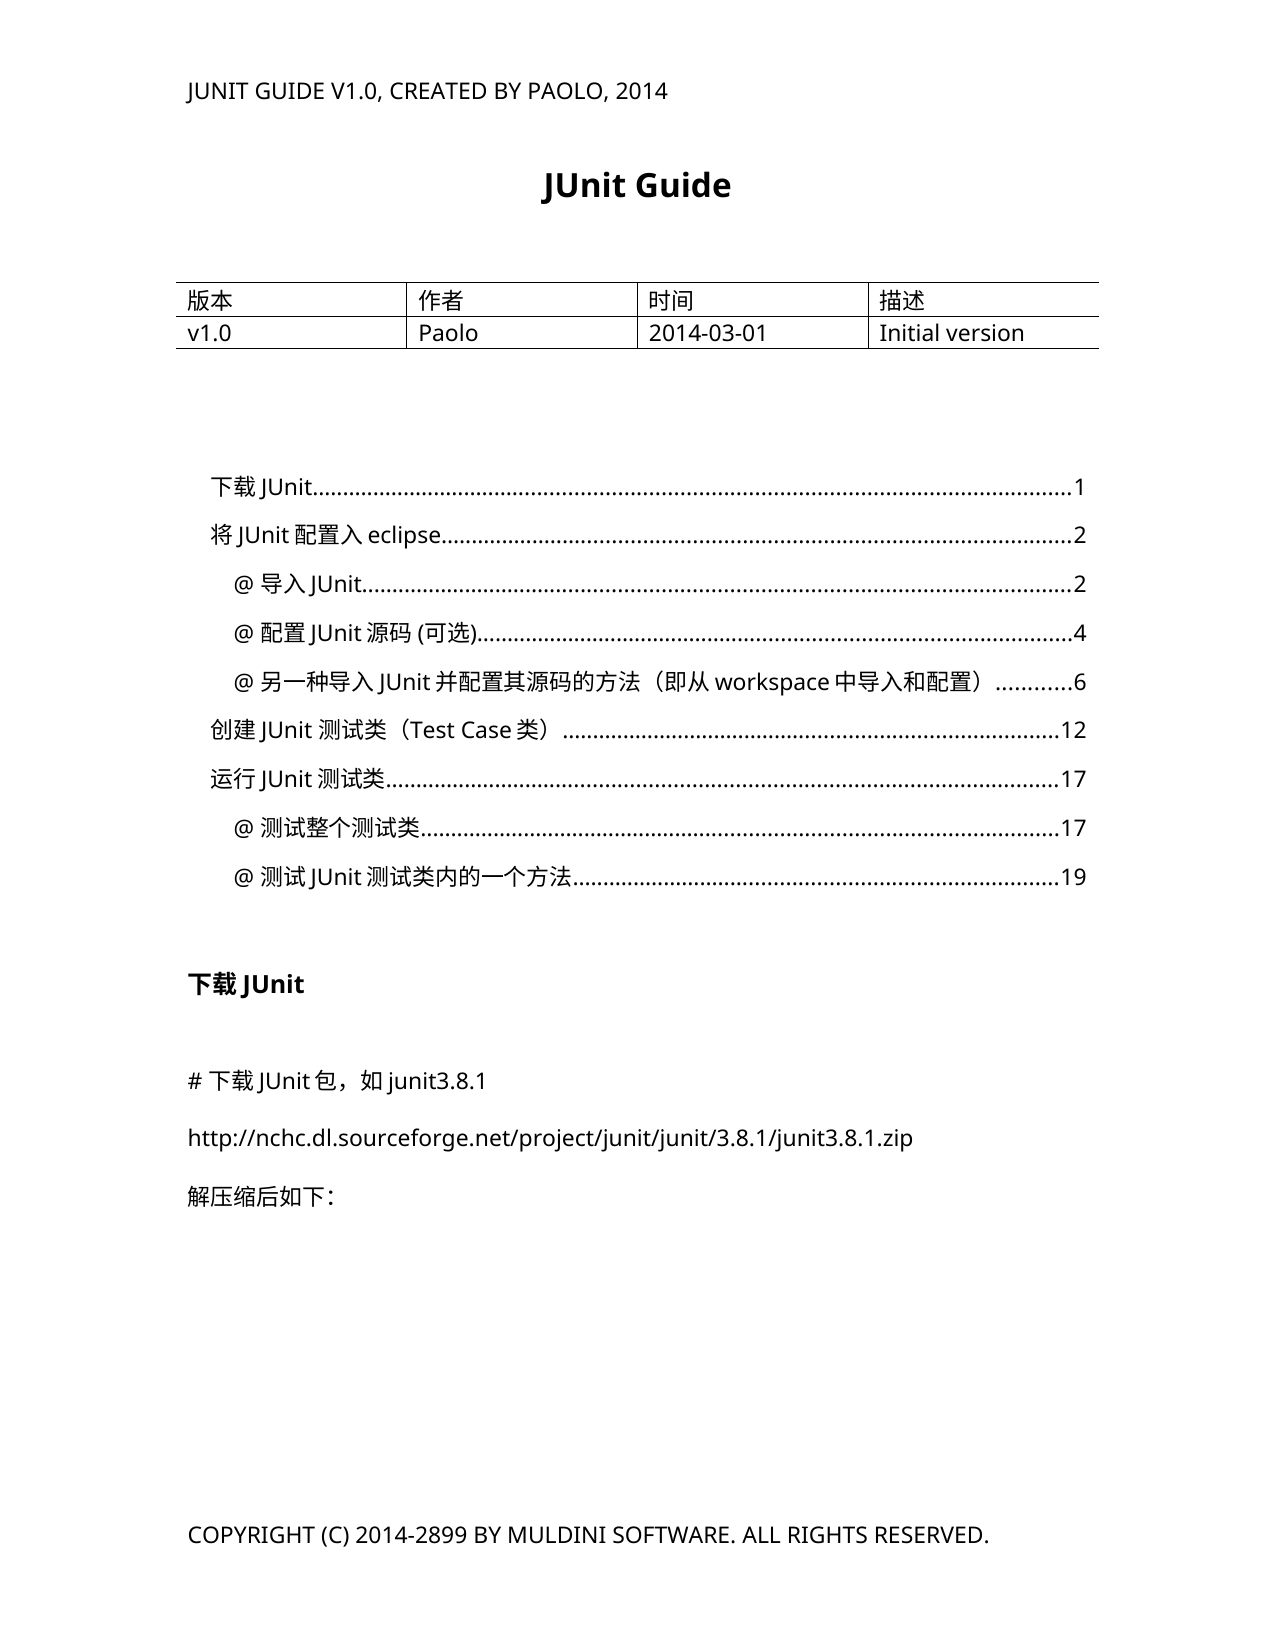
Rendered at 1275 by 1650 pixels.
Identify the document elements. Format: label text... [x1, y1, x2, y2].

text 下载JUnit 1 [210, 468, 1087, 502]
table_header 作者 [407, 283, 637, 316]
text 运行JUnit测试类 17 [210, 761, 1087, 794]
text @ 测试整个测试类 17 [233, 810, 1087, 843]
text 将JUnit配置入eclipse 2 [210, 517, 1087, 551]
text 创建JUnit 测试类（Test Case类） 12 [210, 712, 1087, 746]
table_header 时间 [638, 283, 868, 316]
text 下载JUnit [187, 964, 1087, 1000]
table_cell Initial version [869, 317, 1099, 348]
text http://nchc.dl.sourceforge.net/project/junit/junit/3.8.1/junit3.8.1.zip [187, 1122, 1087, 1153]
text JUnit Guide [187, 162, 1087, 208]
table_header 版本 [176, 283, 406, 316]
table_cell Paolo [407, 317, 637, 348]
text @ 配置JUnit源码 (可选) 4 [233, 615, 1087, 648]
text @ 测试JUnit测试类内的一个方法 19 [233, 858, 1087, 892]
table_cell v1.0 [176, 317, 406, 348]
text @ 导入JUnit 2 [233, 566, 1087, 599]
table_cell 2014-03-01 [638, 317, 868, 348]
text 解压缩后如下： [187, 1178, 1087, 1212]
text @ 另一种导入JUnit并配置其源码的方法（即从workspace中导入和配置） 6 [233, 663, 1087, 697]
text # 下载JUnit包，如junit3.8.1 [187, 1062, 1087, 1096]
table_header 描述 [869, 283, 1099, 316]
